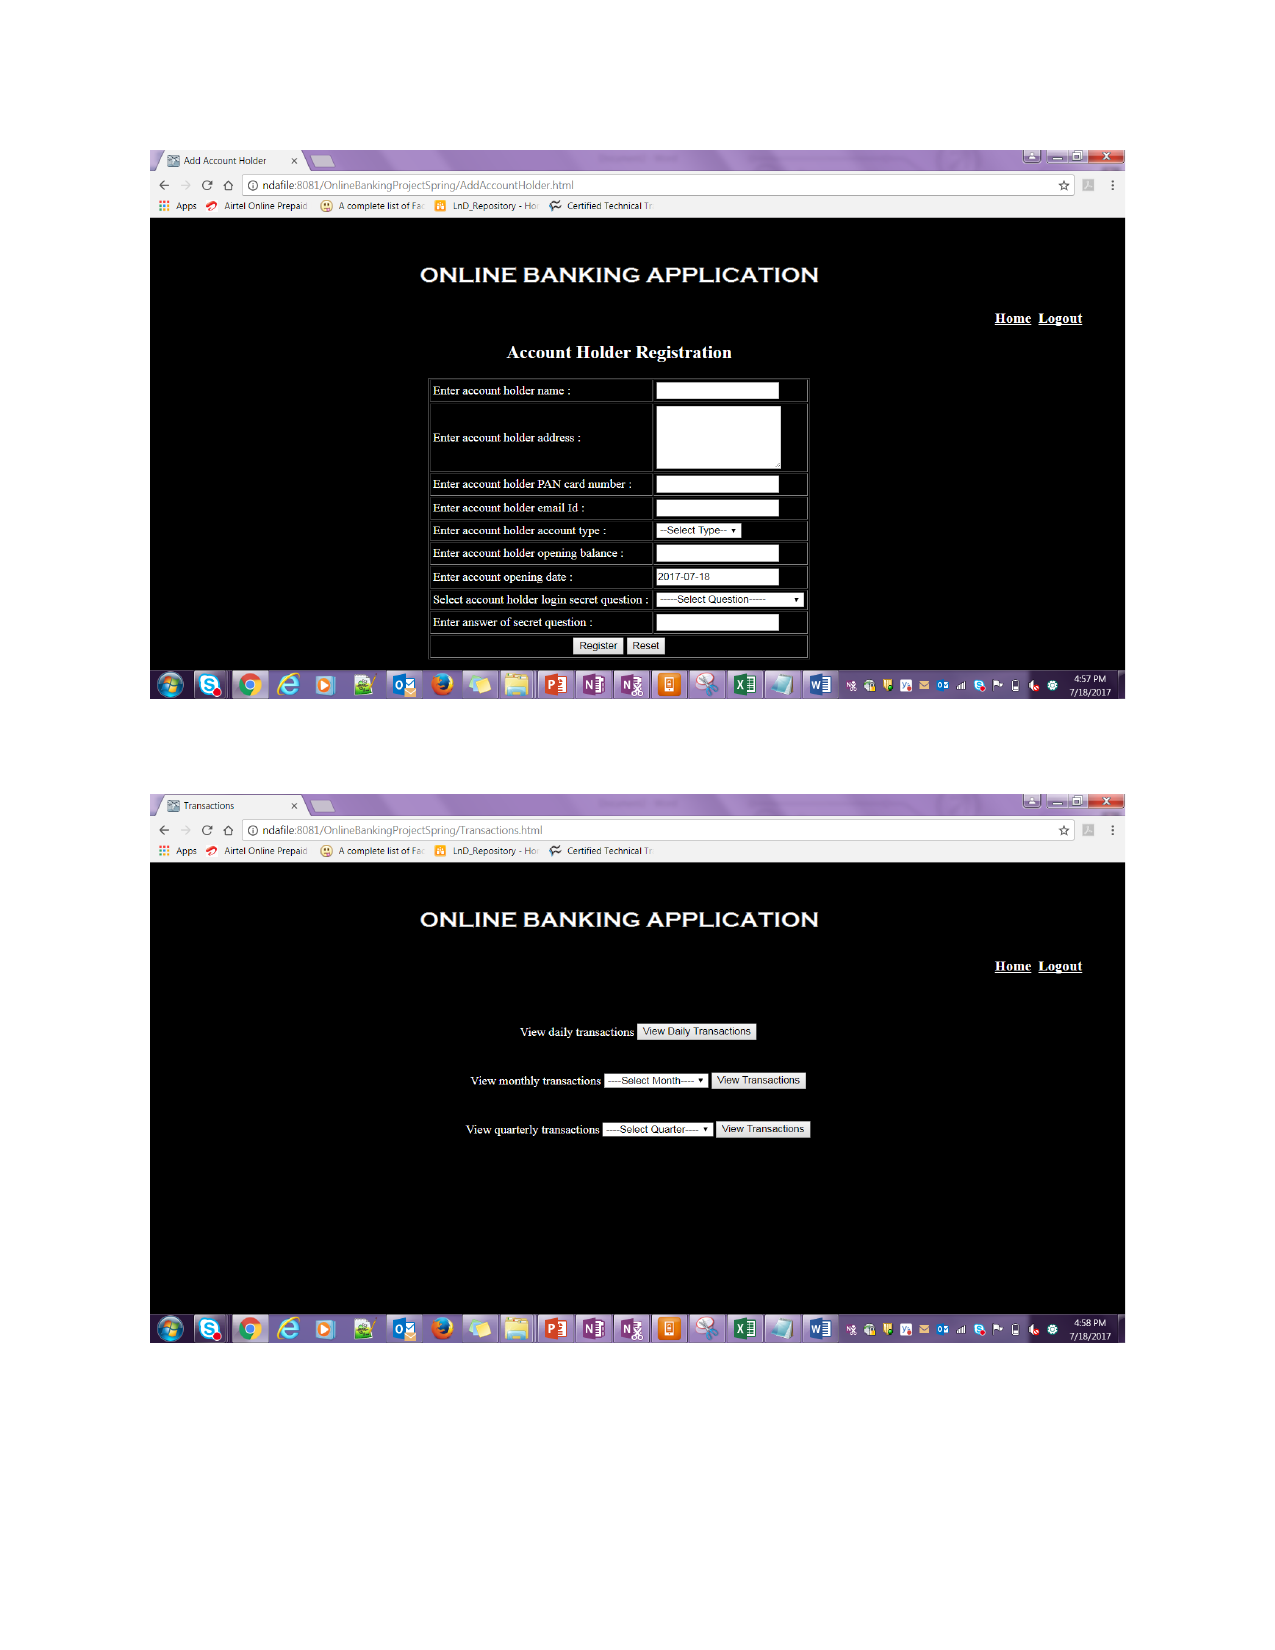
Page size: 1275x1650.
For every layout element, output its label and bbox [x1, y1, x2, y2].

picture [150, 150, 1125, 699]
picture [150, 794, 1125, 1343]
